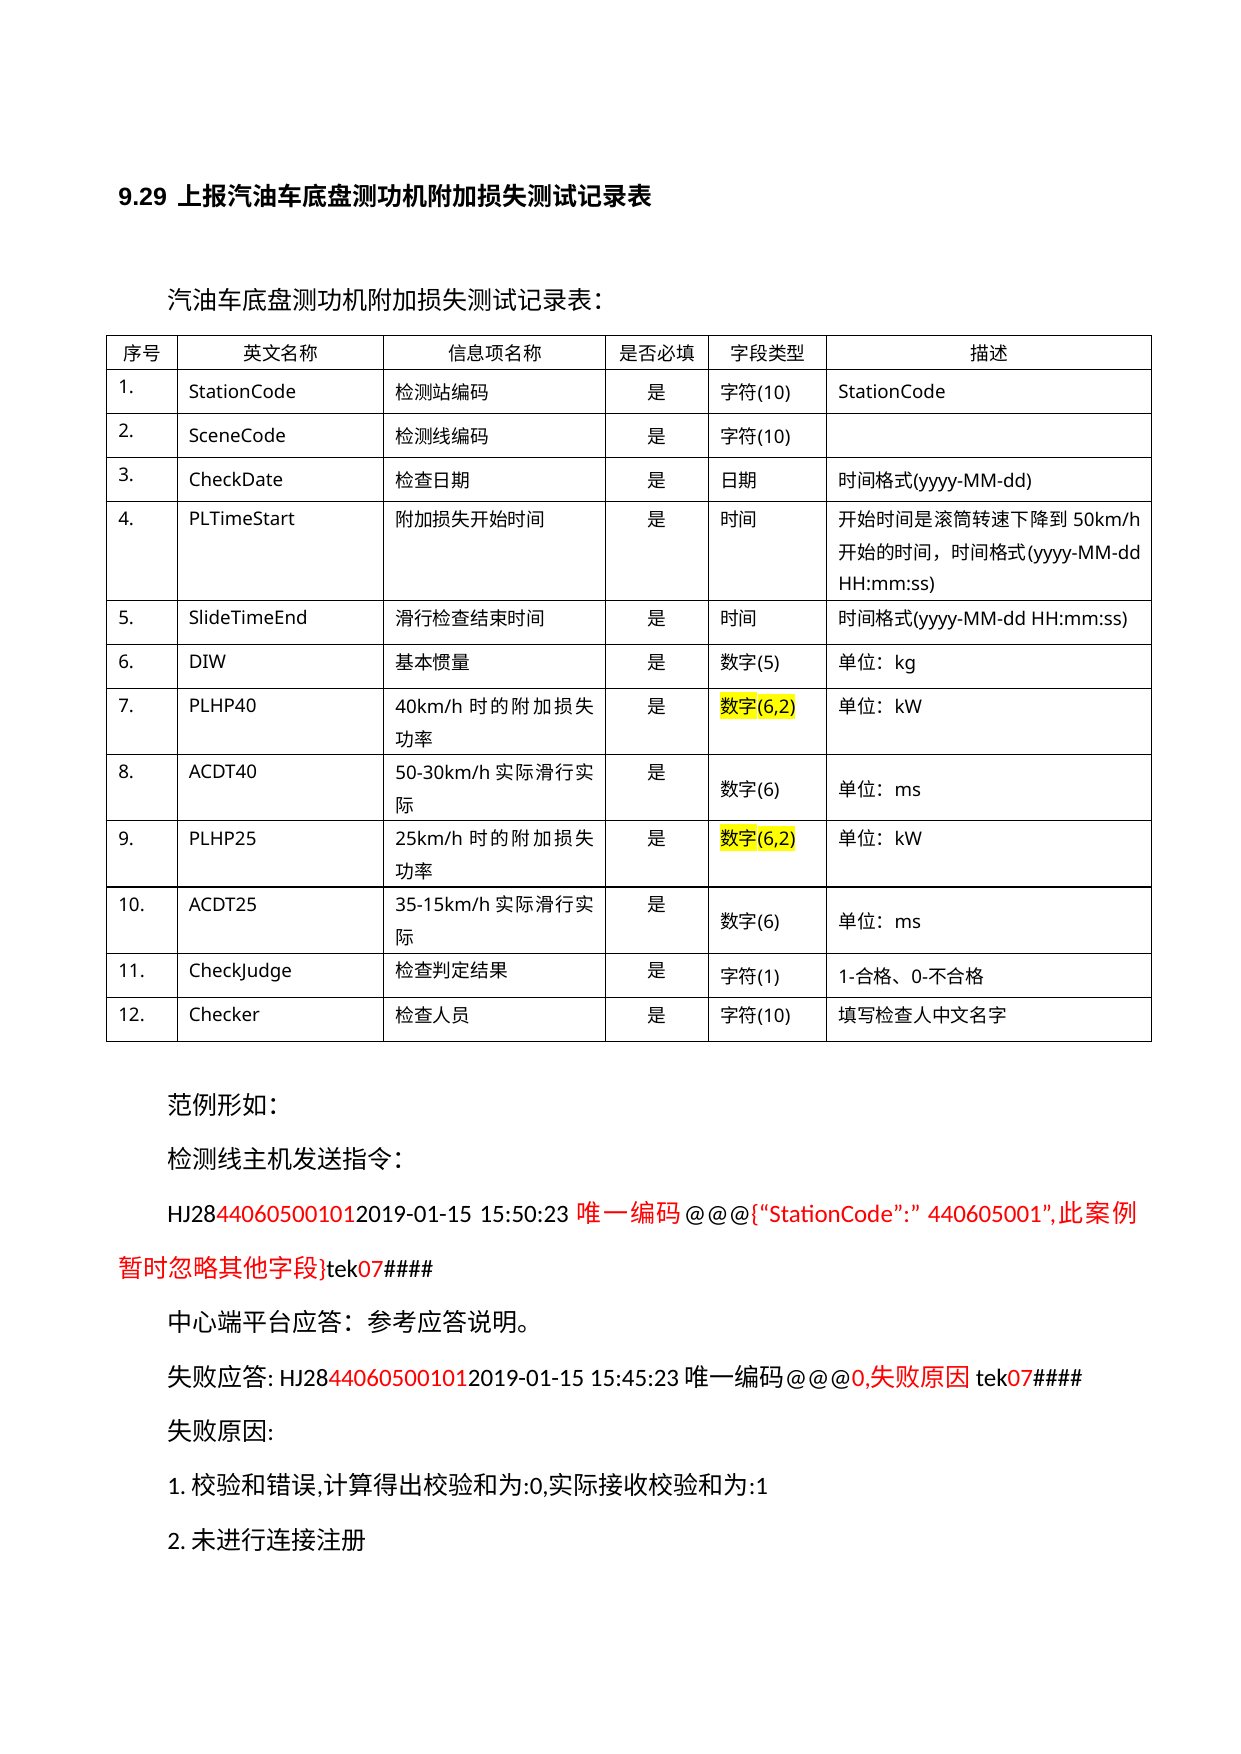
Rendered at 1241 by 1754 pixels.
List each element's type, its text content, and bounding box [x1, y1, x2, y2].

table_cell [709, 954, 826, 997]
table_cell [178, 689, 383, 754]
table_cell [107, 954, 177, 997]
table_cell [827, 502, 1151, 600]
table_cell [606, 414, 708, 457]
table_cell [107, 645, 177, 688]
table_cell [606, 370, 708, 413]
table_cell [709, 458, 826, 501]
text 范例形如： [118, 1085, 1137, 1121]
text 失败原因: [118, 1411, 1137, 1448]
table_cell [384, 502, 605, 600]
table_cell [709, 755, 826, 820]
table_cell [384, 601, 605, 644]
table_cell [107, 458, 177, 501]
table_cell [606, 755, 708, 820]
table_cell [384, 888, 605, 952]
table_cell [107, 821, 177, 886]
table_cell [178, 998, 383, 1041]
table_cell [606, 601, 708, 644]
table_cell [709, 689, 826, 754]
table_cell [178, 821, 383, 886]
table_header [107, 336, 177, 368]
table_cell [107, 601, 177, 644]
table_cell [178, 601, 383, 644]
text 中心端平台应答：参考应答说明。 [118, 1303, 1137, 1339]
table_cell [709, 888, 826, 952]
text 汽油车底盘测功机附加损失测试记录表： [118, 281, 1137, 317]
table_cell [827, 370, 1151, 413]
subtitle 上报汽油车底盘测功机附加损失测试记录表 [118, 162, 1137, 227]
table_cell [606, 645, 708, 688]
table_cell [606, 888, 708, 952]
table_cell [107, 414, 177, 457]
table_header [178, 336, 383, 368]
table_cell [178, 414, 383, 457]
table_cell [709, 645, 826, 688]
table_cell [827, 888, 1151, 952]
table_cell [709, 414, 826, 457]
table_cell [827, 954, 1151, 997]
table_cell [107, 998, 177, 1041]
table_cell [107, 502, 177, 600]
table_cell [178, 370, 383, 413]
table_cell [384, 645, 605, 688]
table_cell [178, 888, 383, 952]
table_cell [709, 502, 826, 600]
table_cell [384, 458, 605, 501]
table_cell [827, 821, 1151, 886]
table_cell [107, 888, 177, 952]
text 失败应答: HJ28440605001012019-01-15 15:45:23唯一编码@@@0,失败原因tek07#### [118, 1357, 1137, 1393]
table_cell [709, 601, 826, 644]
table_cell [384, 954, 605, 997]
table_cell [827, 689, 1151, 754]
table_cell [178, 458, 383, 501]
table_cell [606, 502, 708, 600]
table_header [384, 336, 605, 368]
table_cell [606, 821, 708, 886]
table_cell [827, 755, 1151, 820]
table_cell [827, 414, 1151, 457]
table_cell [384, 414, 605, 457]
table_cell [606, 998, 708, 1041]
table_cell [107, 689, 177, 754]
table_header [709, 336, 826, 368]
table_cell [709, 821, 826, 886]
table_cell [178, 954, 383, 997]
text HJ28440605001012019-01-15 15:50:23唯一编码@@@{“StationCode”:” 440605001”,此案例暂时忽略其他字段}tek07#### [118, 1194, 1137, 1284]
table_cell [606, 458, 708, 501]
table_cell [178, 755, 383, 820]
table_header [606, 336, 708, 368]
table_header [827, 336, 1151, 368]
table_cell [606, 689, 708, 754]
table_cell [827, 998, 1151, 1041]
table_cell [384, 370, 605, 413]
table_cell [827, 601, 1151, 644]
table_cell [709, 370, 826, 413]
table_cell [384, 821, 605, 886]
text 2. 未进行连接注册 [118, 1520, 1137, 1556]
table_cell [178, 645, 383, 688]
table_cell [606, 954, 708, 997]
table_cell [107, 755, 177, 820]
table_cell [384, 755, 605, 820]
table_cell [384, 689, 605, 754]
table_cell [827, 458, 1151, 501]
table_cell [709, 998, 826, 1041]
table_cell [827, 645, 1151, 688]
text 1. 校验和错误,计算得出校验和为:0,实际接收校验和为:1 [118, 1466, 1137, 1502]
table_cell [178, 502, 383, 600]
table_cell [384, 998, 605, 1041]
text 检测线主机发送指令： [118, 1139, 1137, 1176]
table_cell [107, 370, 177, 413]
